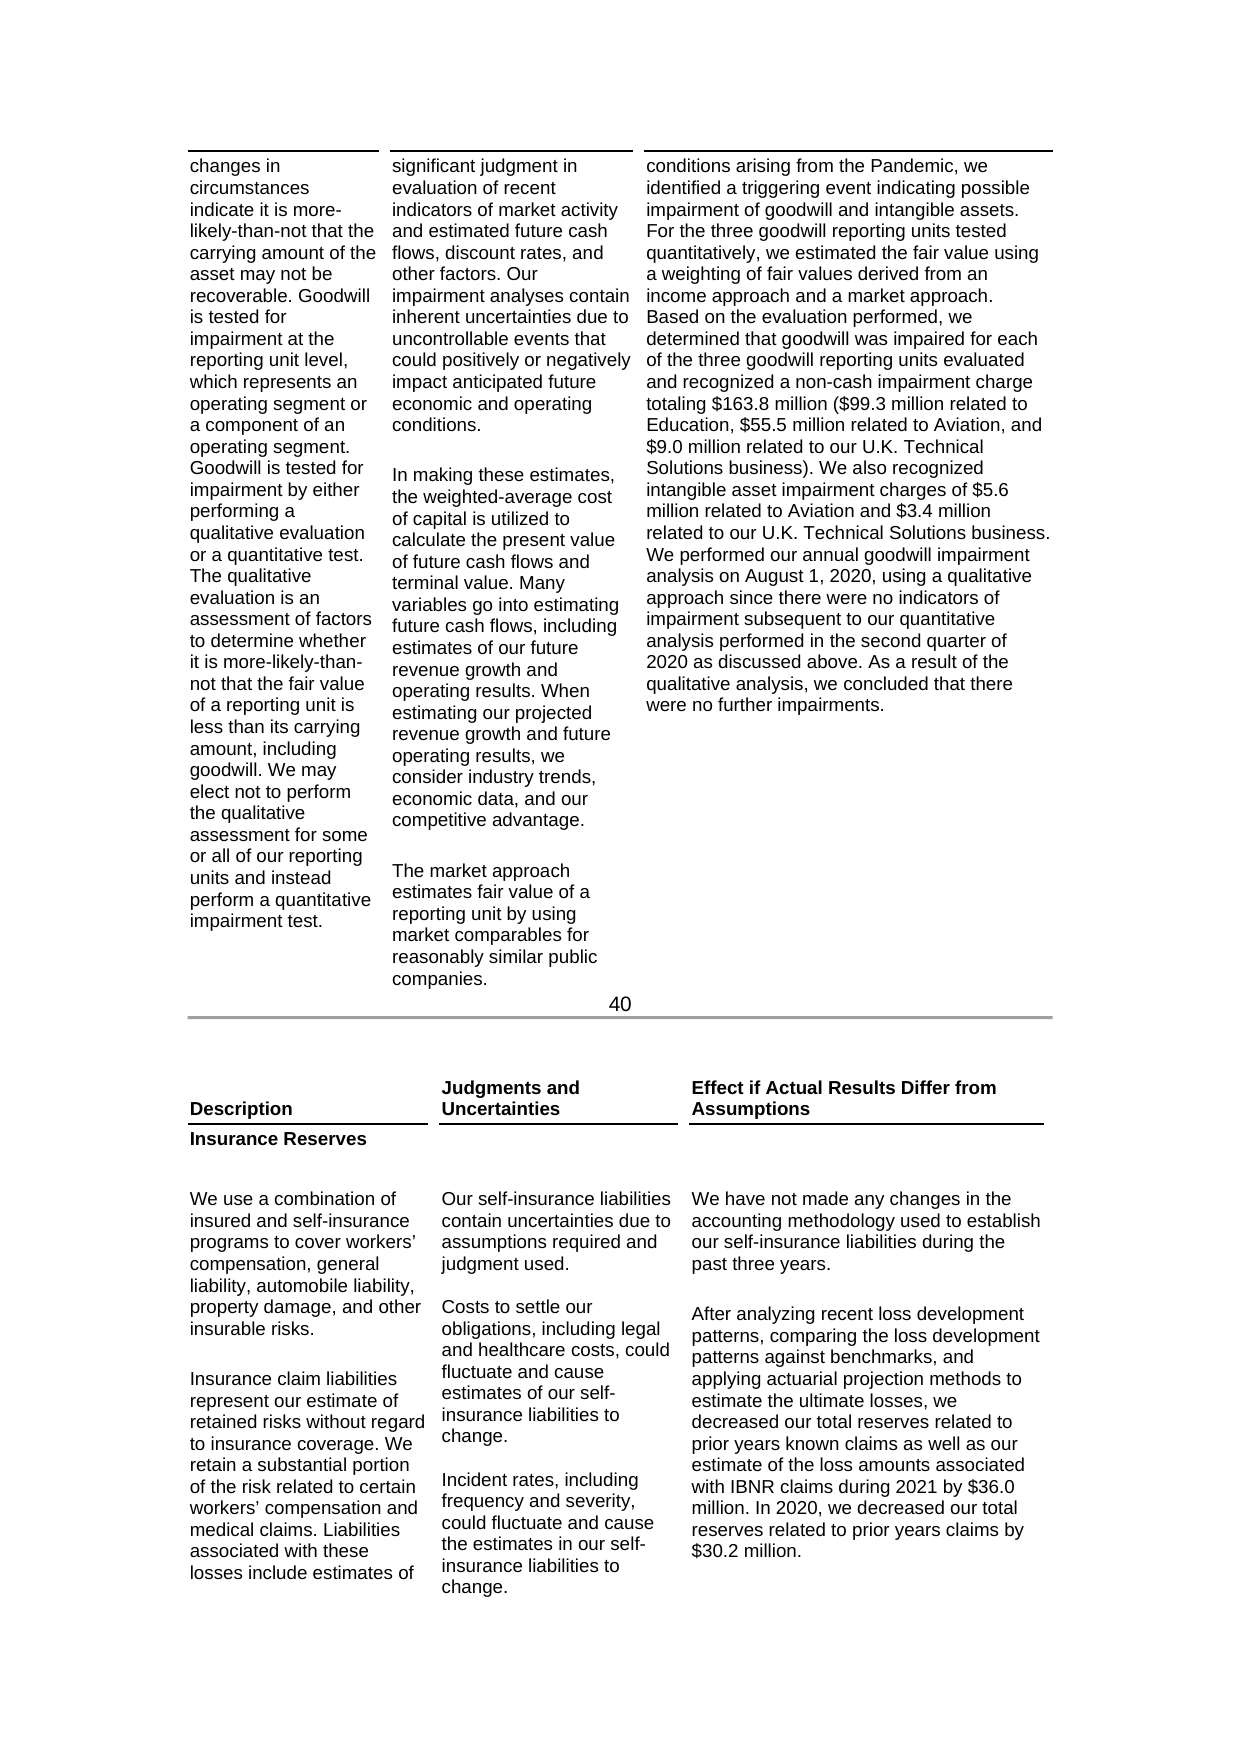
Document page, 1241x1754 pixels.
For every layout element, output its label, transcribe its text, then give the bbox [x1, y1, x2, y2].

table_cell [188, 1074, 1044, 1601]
text 40 [187, 992, 1053, 1016]
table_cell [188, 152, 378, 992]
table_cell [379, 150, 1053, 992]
